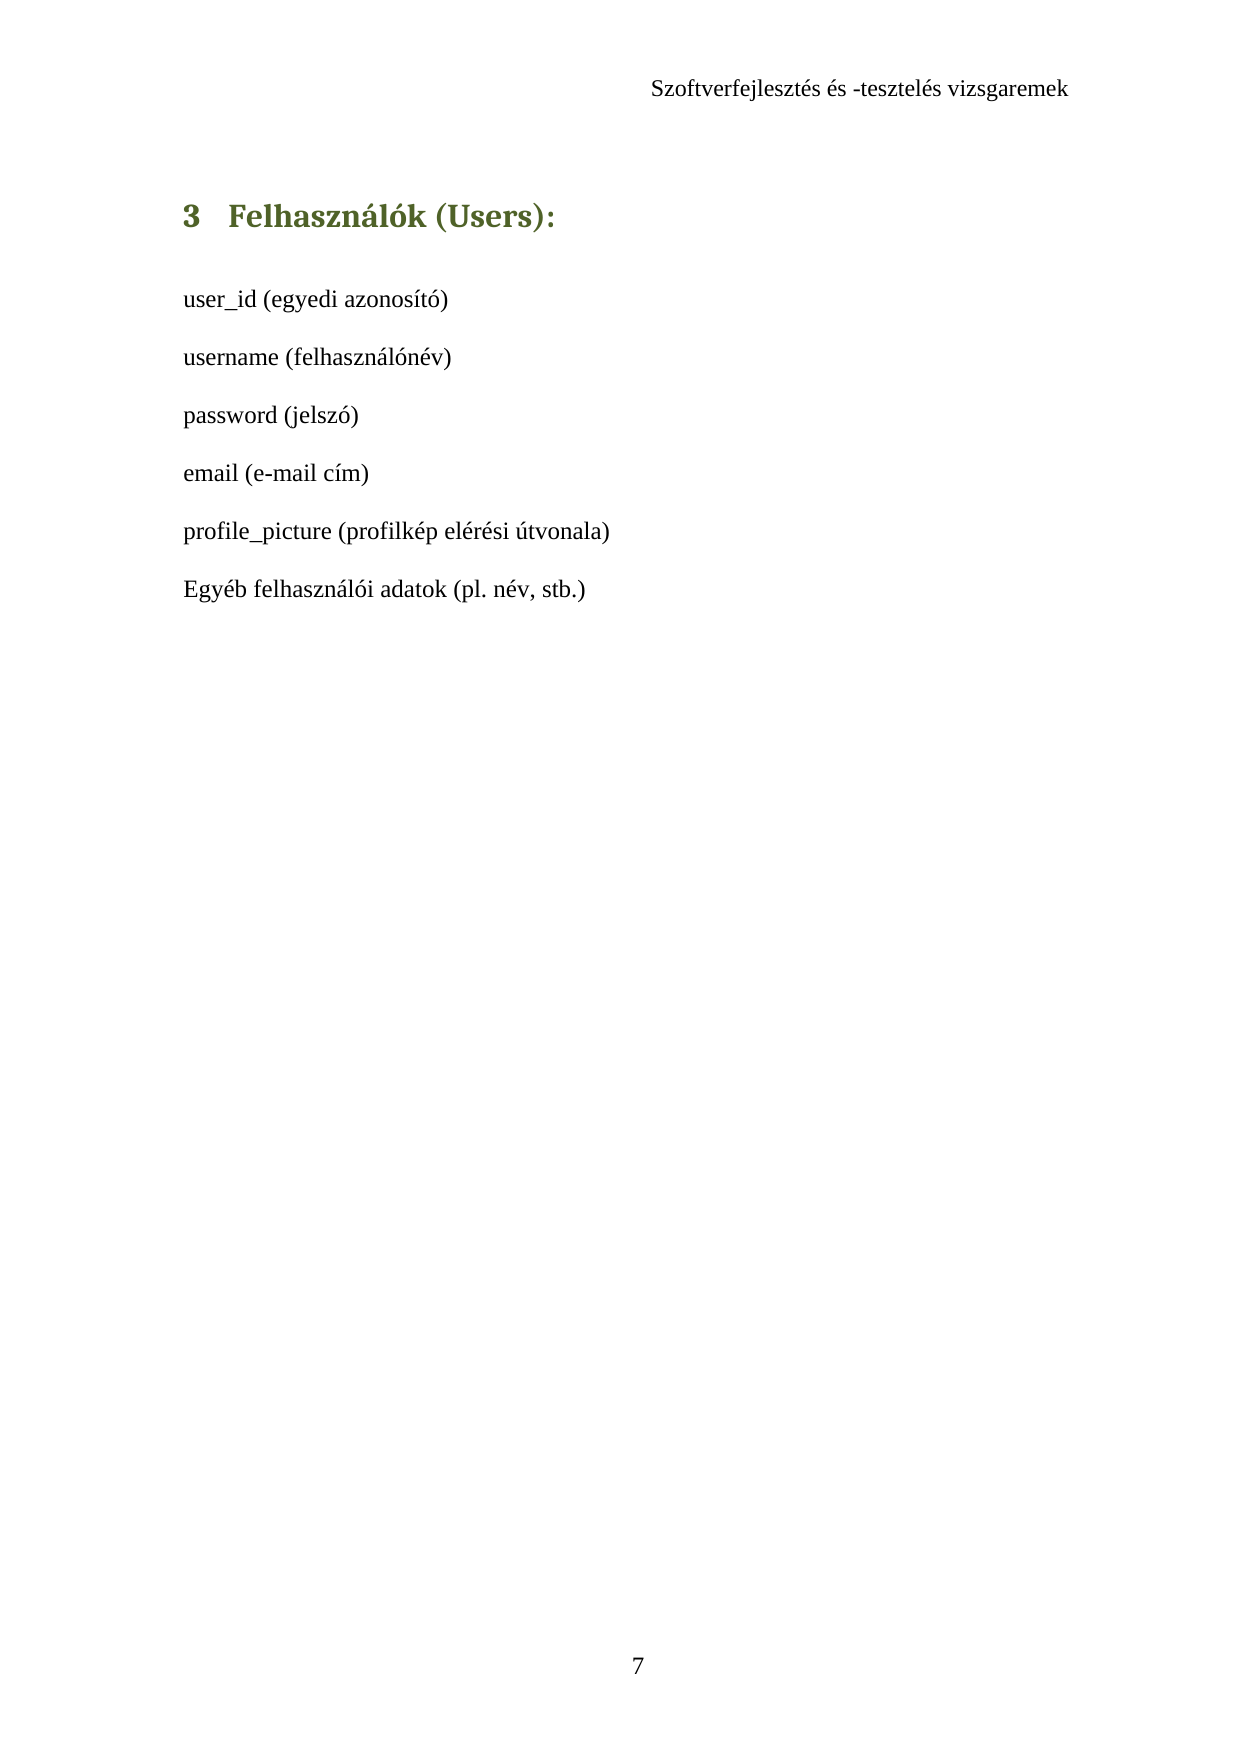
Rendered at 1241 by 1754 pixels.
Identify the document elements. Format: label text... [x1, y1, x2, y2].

text user_id (egyedi azonosító) [183, 284, 1092, 313]
subtitle Felhasználók (Users): [183, 198, 1092, 236]
text profile_picture (profilkép elérési útvonala) [183, 516, 1092, 545]
text email (e-mail cím) [183, 458, 1092, 487]
text Egyéb felhasználói adatok (pl. név, stb.) [183, 574, 1092, 603]
text password (jelszó) [183, 400, 1092, 429]
text username (felhasználónév) [183, 342, 1092, 371]
